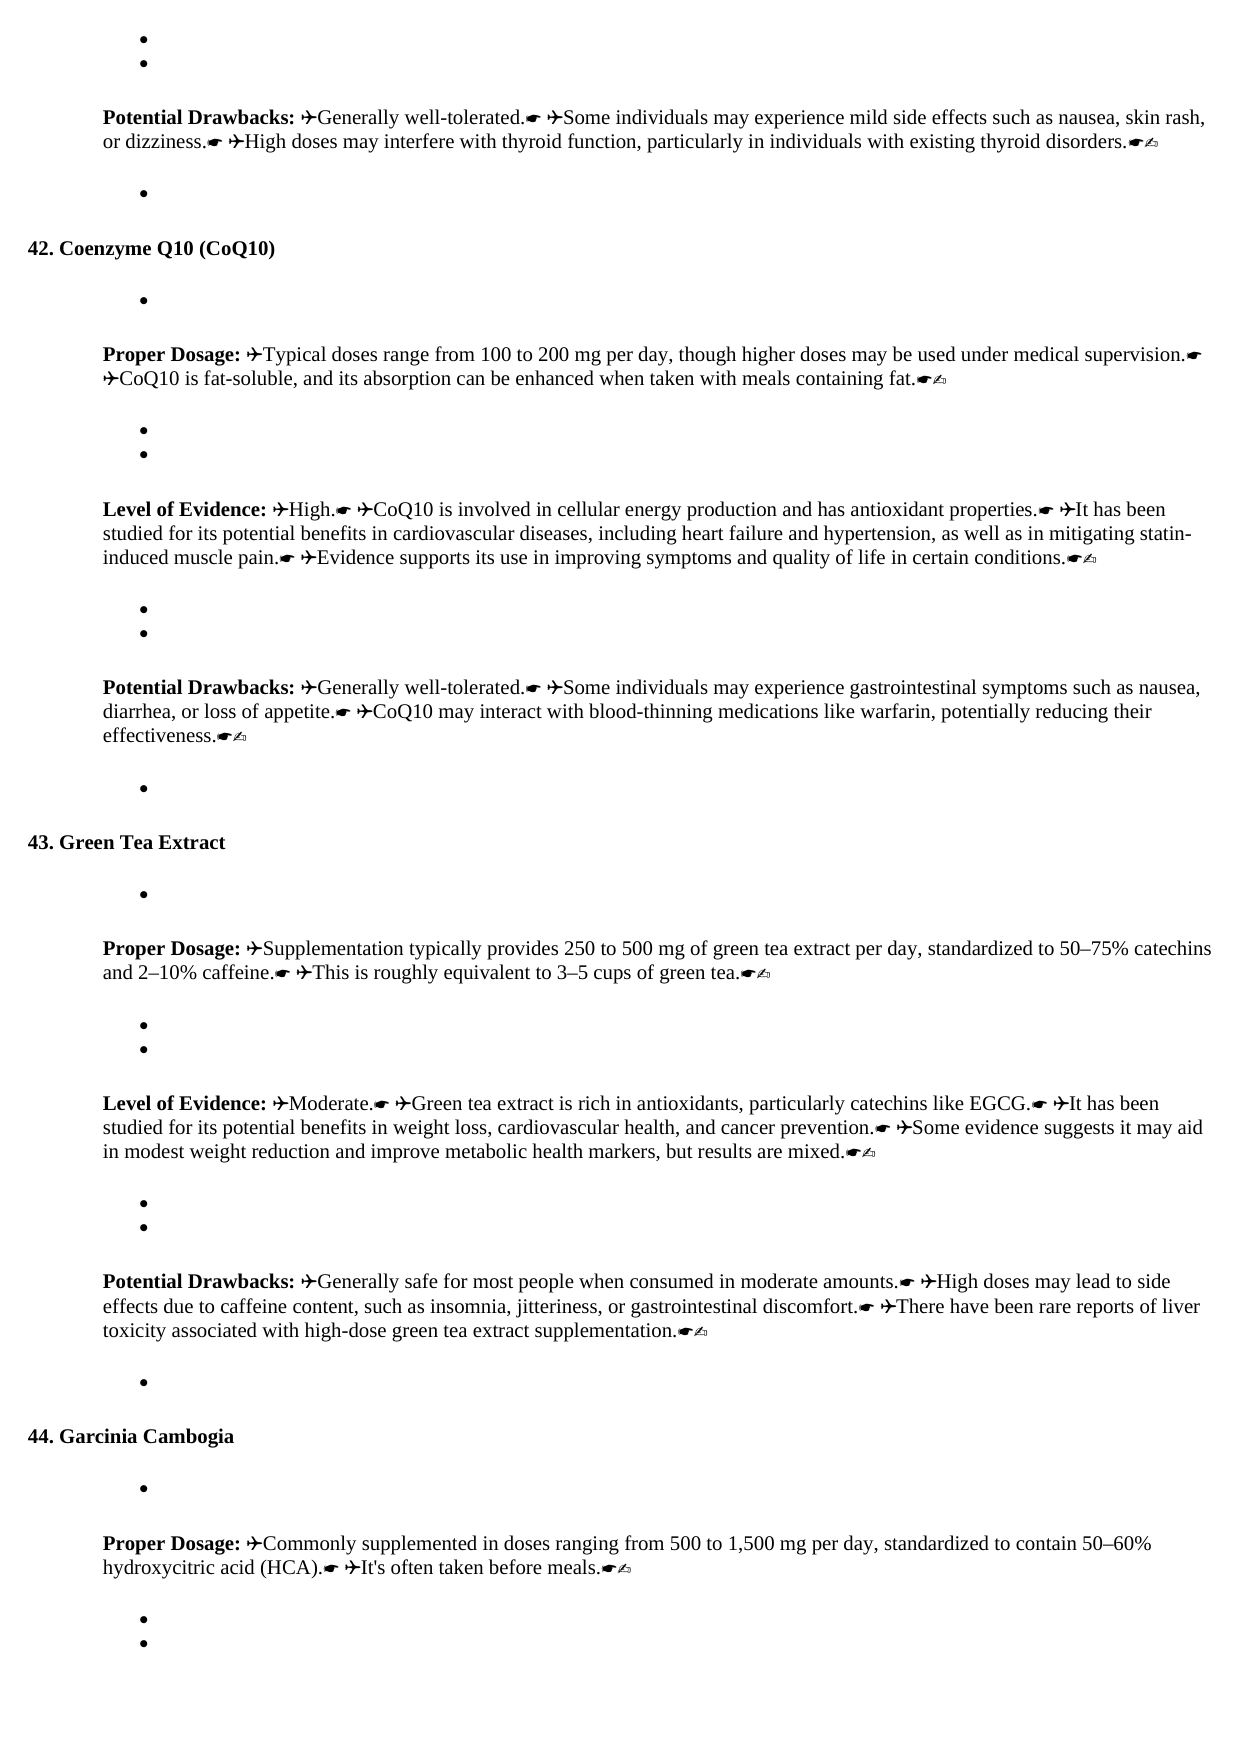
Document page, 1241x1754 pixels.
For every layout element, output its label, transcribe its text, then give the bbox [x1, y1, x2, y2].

text Proper Dosage: Supplementation typically provides 250 to 500 mg of green tea extract per day, standardized to 50–75% catechins and 2–10% caffeine. This is roughly equivalent to 3–5 cups of green tea. [103, 936, 1212, 984]
text Potential Drawbacks: Generally safe for most people when consumed in moderate amounts. High doses may lead to side effects due to caffeine content, such as insomnia, jitteriness, or gastrointestinal discomfort. There have been rare reports of liver toxicity associated with high-dose green tea extract supplementation. [103, 1269, 1212, 1342]
text Potential Drawbacks: Generally well-tolerated. Some individuals may experience mild side effects such as nausea, skin rash, or dizziness. High doses may interfere with thyroid function, particularly in individuals with existing thyroid disorders. [103, 105, 1212, 153]
text 42. Coenzyme Q10 (CoQ10) [28, 236, 1212, 259]
text Proper Dosage: Typical doses range from 100 to 200 mg per day, though higher doses may be used under medical supervision. CoQ10 is fat-soluble, and its absorption can be enhanced when taken with meals containing fat. [103, 342, 1212, 390]
text Level of Evidence: Moderate. Green tea extract is rich in antioxidants, particularly catechins like EGCG. It has been studied for its potential benefits in weight loss, cardiovascular health, and cancer prevention. Some evidence suggests it may aid in modest weight reduction and improve metabolic health markers, but results are mixed. [103, 1091, 1212, 1163]
text Proper Dosage: Commonly supplemented in doses ranging from 500 to 1,500 mg per day, standardized to contain 50–60% hydroxycitric acid (HCA). It's often taken before meals. [103, 1531, 1212, 1579]
text Level of Evidence: High. CoQ10 is involved in cellular energy production and has antioxidant properties. It has been studied for its potential benefits in cardiovascular diseases, including heart failure and hypertension, as well as in mitigating statin-induced muscle pain. Evidence supports its use in improving symptoms and quality of life in certain conditions. [103, 497, 1212, 569]
text 43. Green Tea Extract [28, 830, 1212, 854]
text Potential Drawbacks: Generally well-tolerated. Some individuals may experience gastrointestinal symptoms such as nausea, diarrhea, or loss of appetite. CoQ10 may interact with blood-thinning medications like warfarin, potentially reducing their effectiveness. [103, 675, 1212, 747]
text 44. Garcinia Cambogia [28, 1424, 1212, 1448]
